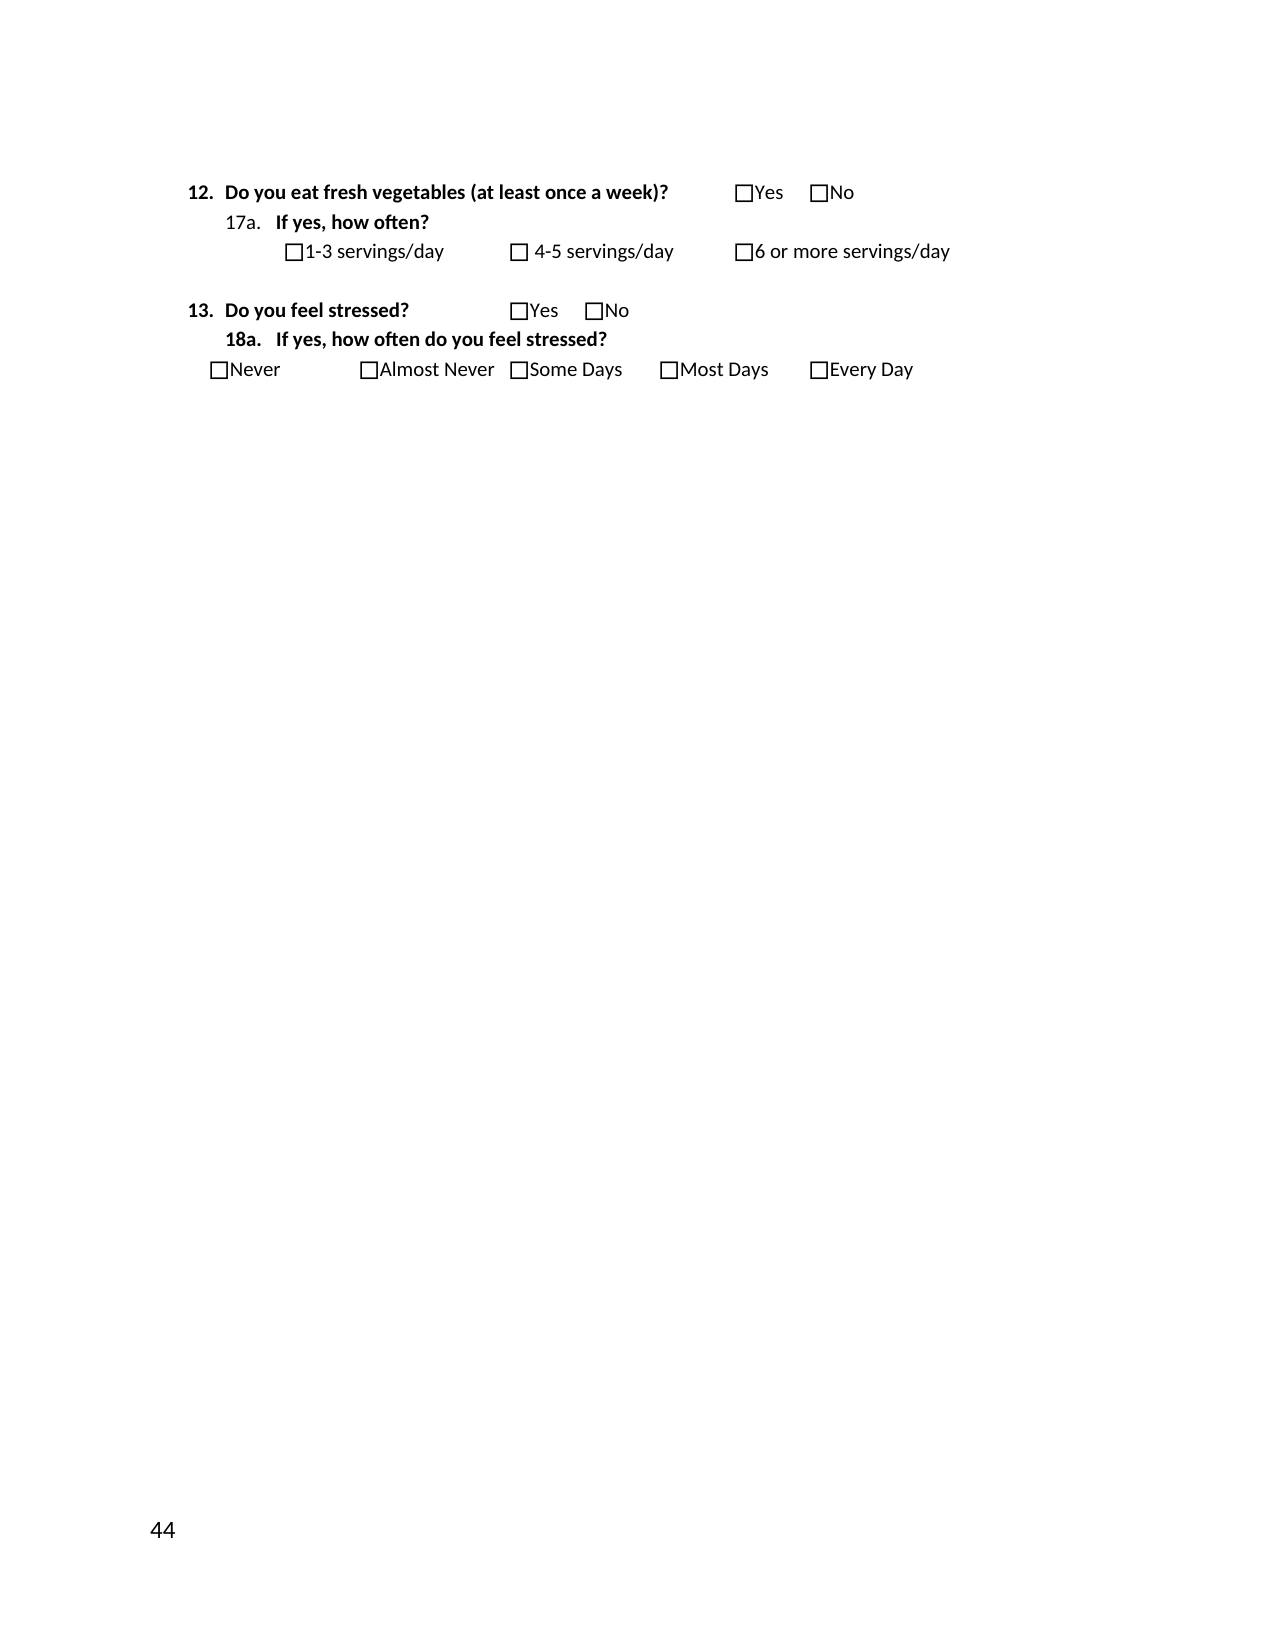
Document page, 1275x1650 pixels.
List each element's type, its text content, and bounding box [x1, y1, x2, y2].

list Do you feel stressed? ⃞ Yes ⃞ No [187, 297, 1125, 323]
text ⃞ Never ⃞ Almost Never ⃞ Some Days ⃞ Most Days ⃞ Every Day [150, 356, 1125, 382]
text 18a. If yes, how often do you feel stressed? [225, 327, 1125, 352]
text 17a. If yes, how often? [225, 209, 1125, 234]
text ⃞ 1-3 servings/day ⃞ 4-5 servings/day ⃞ 6 or more servings/day [150, 238, 1125, 264]
list Do you eat fresh vegetables (at least once a week)? ⃞ Yes ⃞ No [187, 179, 1125, 205]
